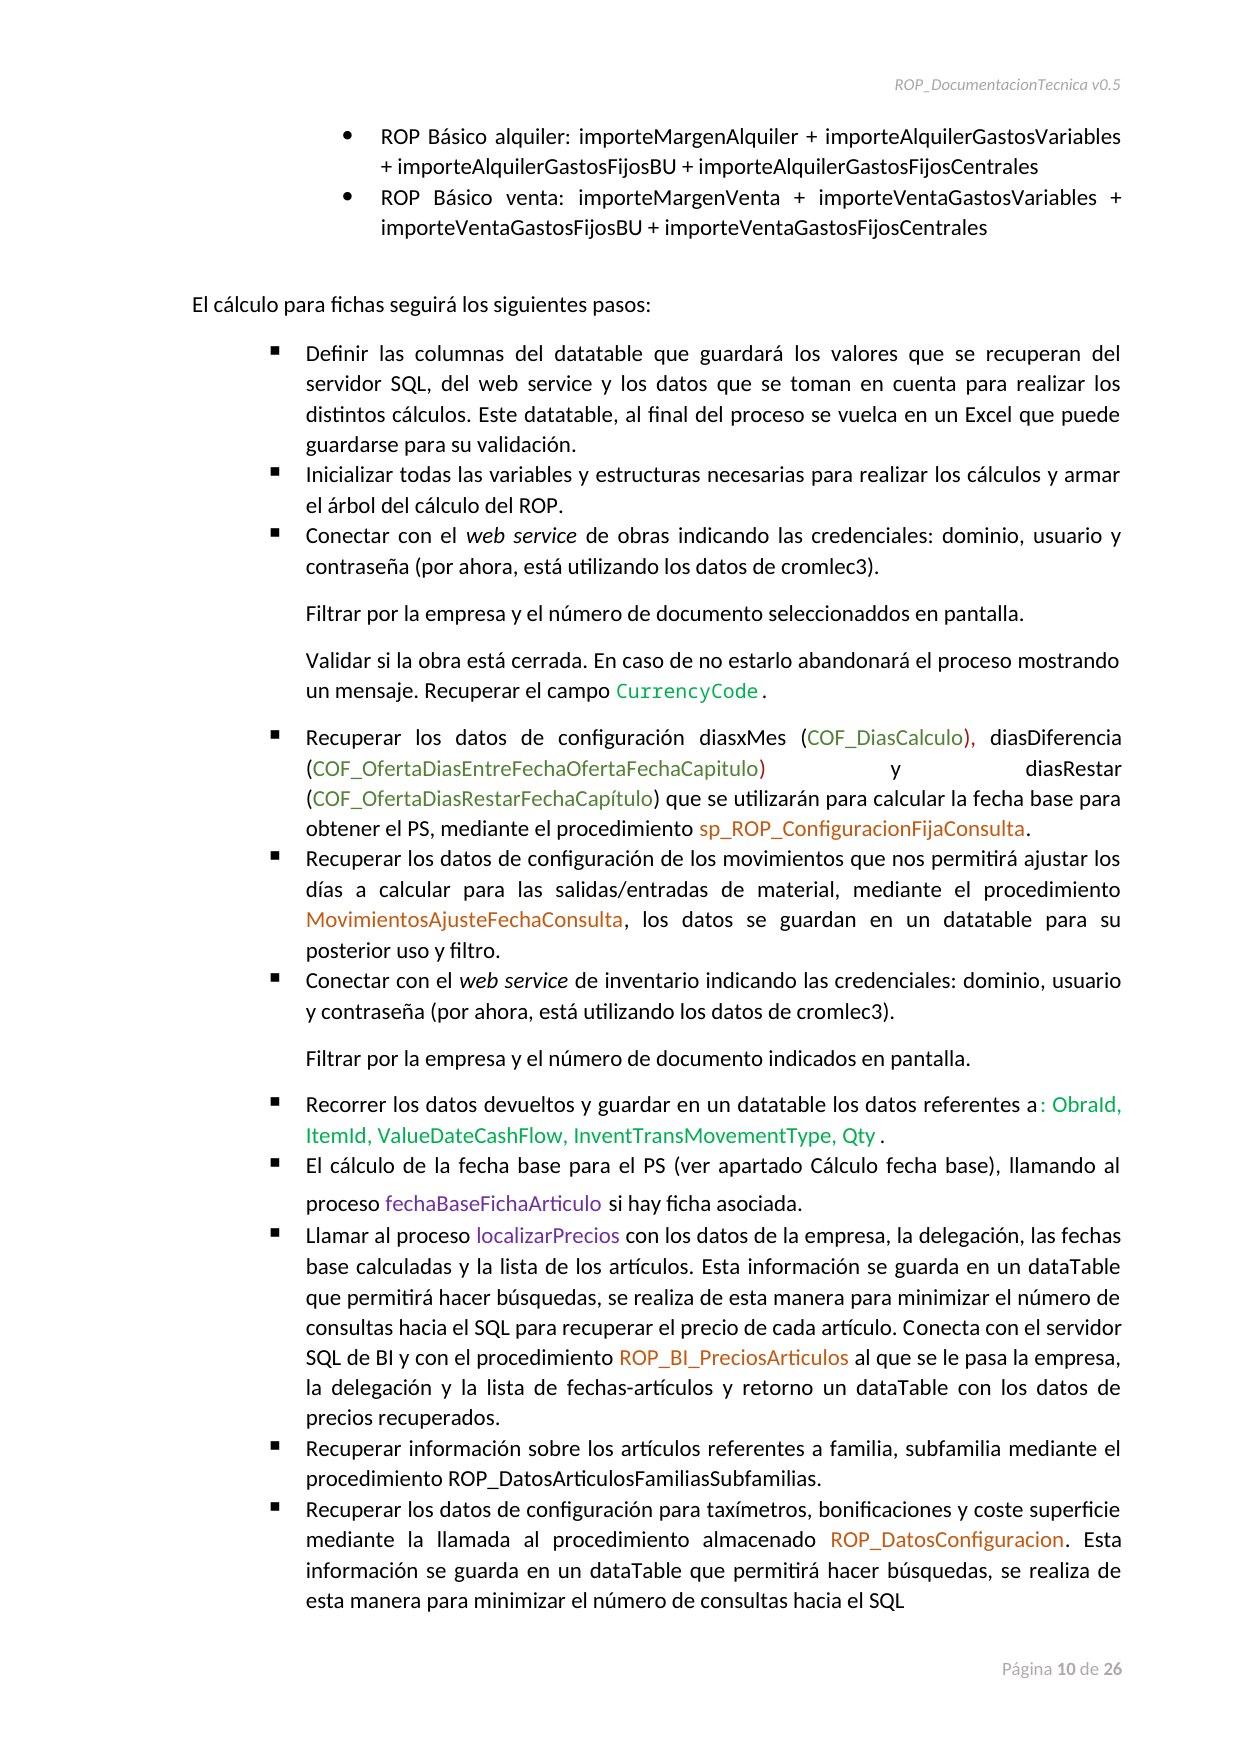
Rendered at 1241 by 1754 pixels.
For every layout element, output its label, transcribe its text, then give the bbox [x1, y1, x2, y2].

list ROP Básico venta: importeMargenVenta + importeVentaGastosVariables + importeVentaGastosFijosBU + importeVentaGastosFijosCentrales [343, 183, 1122, 241]
list Recuperar los datos de configuración de los movimientos que nos permitirá ajustar los días a calcular para las salidas/entradas de material, mediante el procedimiento MovimientosAjusteFechaConsulta, los datos se guardan en un datatable para su posterior uso y filtro. [268, 844, 1122, 964]
list Recorrer los datos devueltos y guardar en un datatable los datos referentes a: ObraId, ItemId, ValueDateCashFlow, InventTransMovementType, Qty. [268, 1091, 1122, 1149]
text Filtrar por la empresa y el número de documento indicados en pantalla. [306, 1044, 1122, 1072]
list Llamar al proceso localizarPrecios con los datos de la empresa, la delegación, las fechas base calculadas y la lista de los artículos. Esta información se guarda en un dataTable que permitirá hacer búsquedas, se realiza de esta manera para minimizar el número de consultas hacia el SQL para recuperar el precio de cada artículo. Conecta con el servidor SQL de BI y con el procedimiento ROP_BI_PreciosArticulos al que se le pasa la empresa, la delegación y la lista de fechas-artículos y retorno un dataTable con los datos de precios recuperados. [268, 1222, 1122, 1431]
list Conectar con el web service de inventario indicando las credenciales: dominio, usuario y contraseña (por ahora, está utilizando los datos de cromlec3). [268, 966, 1122, 1025]
text El cálculo para fichas seguirá los siguientes pasos: [192, 290, 1122, 318]
list Definir las columnas del datatable que guardará los valores que se recuperan del servidor SQL, del web service y los datos que se toman en cuenta para realizar los distintos cálculos. Este datatable, al final del proceso se vuelca en un Excel que puede guardarse para su validación. [268, 339, 1122, 458]
list Recuperar los datos de configuración diasxMes (COF_DiasCalculo), diasDiferencia (COF_OfertaDiasEntreFechaOfertaFechaCapitulo) y diasRestar (COF_OfertaDiasRestarFechaCapítulo) que se utilizarán para calcular la fecha base para obtener el PS, mediante el procedimiento sp_ROP_ConfiguracionFijaConsulta. [268, 723, 1122, 842]
list Recuperar los datos de configuración para taxímetros, bonificaciones y coste superficie mediante la llamada al procedimiento almacenado ROP_DatosConfiguracion. Esta información se guarda en un dataTable que permitirá hacer búsquedas, se realiza de esta manera para minimizar el número de consultas hacia el SQL [268, 1495, 1122, 1614]
list Inicializar todas las variables y estructuras necesarias para realizar los cálculos y armar el árbol del cálculo del ROP. [268, 460, 1122, 519]
list El cálculo de la fecha base para el PS (ver apartado Cálculo fecha base), llamando al proceso fechaBaseFichaArticulo si hay ficha asociada. [268, 1152, 1122, 1219]
list Recuperar información sobre los artículos referentes a familia, subfamilia mediante el procedimiento ROP_DatosArticulosFamiliasSubfamilias. [268, 1434, 1122, 1492]
text Filtrar por la empresa y el número de documento seleccionaddos en pantalla. [306, 599, 1122, 627]
list ROP Básico alquiler: importeMargenAlquiler + importeAlquilerGastosVariables + importeAlquilerGastosFijosBU + importeAlquilerGastosFijosCentrales [343, 122, 1122, 180]
list Conectar con el web service de obras indicando las credenciales: dominio, usuario y contraseña (por ahora, está utilizando los datos de cromlec3). [268, 521, 1122, 580]
text Validar si la obra está cerrada. En caso de no estarlo abandonará el proceso mostrando un mensaje. Recuperar el campo CurrencyCode. [306, 646, 1122, 704]
